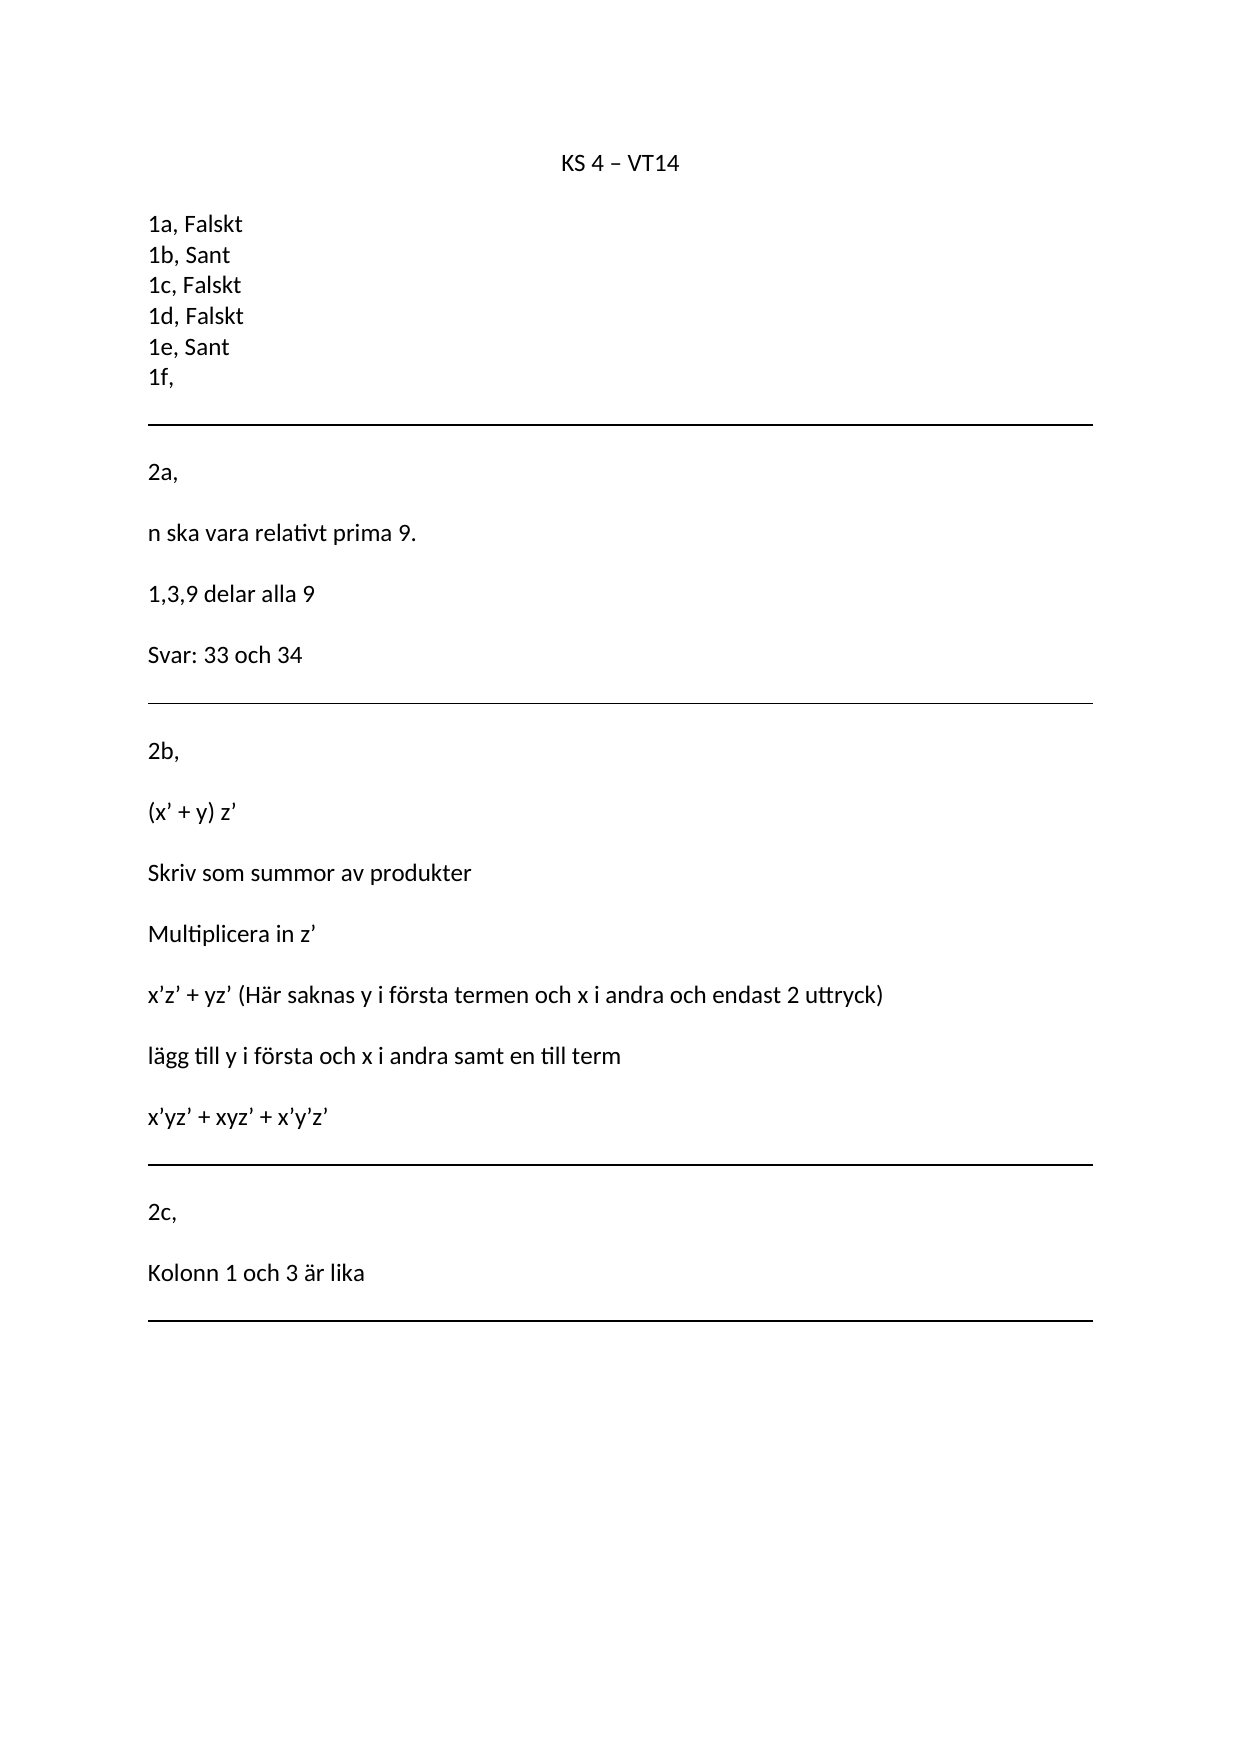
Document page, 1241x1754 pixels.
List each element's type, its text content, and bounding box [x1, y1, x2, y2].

text KS 4 – VT14 [148, 148, 1093, 178]
text n ska vara relativt prima 9. [148, 517, 1093, 548]
text 1a, Falskt [148, 209, 1093, 239]
text 1d, Falskt [148, 300, 1093, 331]
text lägg till y i första och x i andra samt en till term [148, 1040, 1093, 1071]
text (x’ + y) z’ [148, 796, 1093, 826]
text 1b, Sant [148, 239, 1093, 270]
text 1,3,9 delar alla 9 [148, 578, 1093, 609]
text Skriv som summor av produkter [148, 857, 1093, 887]
text x’z’ + yz’ (Här saknas y i första termen och x i andra och endast 2 uttryck) [148, 979, 1093, 1009]
text 2b, [148, 735, 1093, 765]
text x’yz’ + xyz’ + x’y’z’ [148, 1101, 1093, 1132]
text 2c, [148, 1196, 1093, 1227]
text Multiplicera in z’ [148, 918, 1093, 948]
text Svar: 33 och 34 [148, 639, 1093, 670]
text 1f, [148, 361, 1093, 392]
text Kolonn 1 och 3 är lika [148, 1257, 1093, 1288]
text 1c, Falskt [148, 270, 1093, 300]
text 1e, Sant [148, 331, 1093, 361]
text 2a, [148, 456, 1093, 487]
